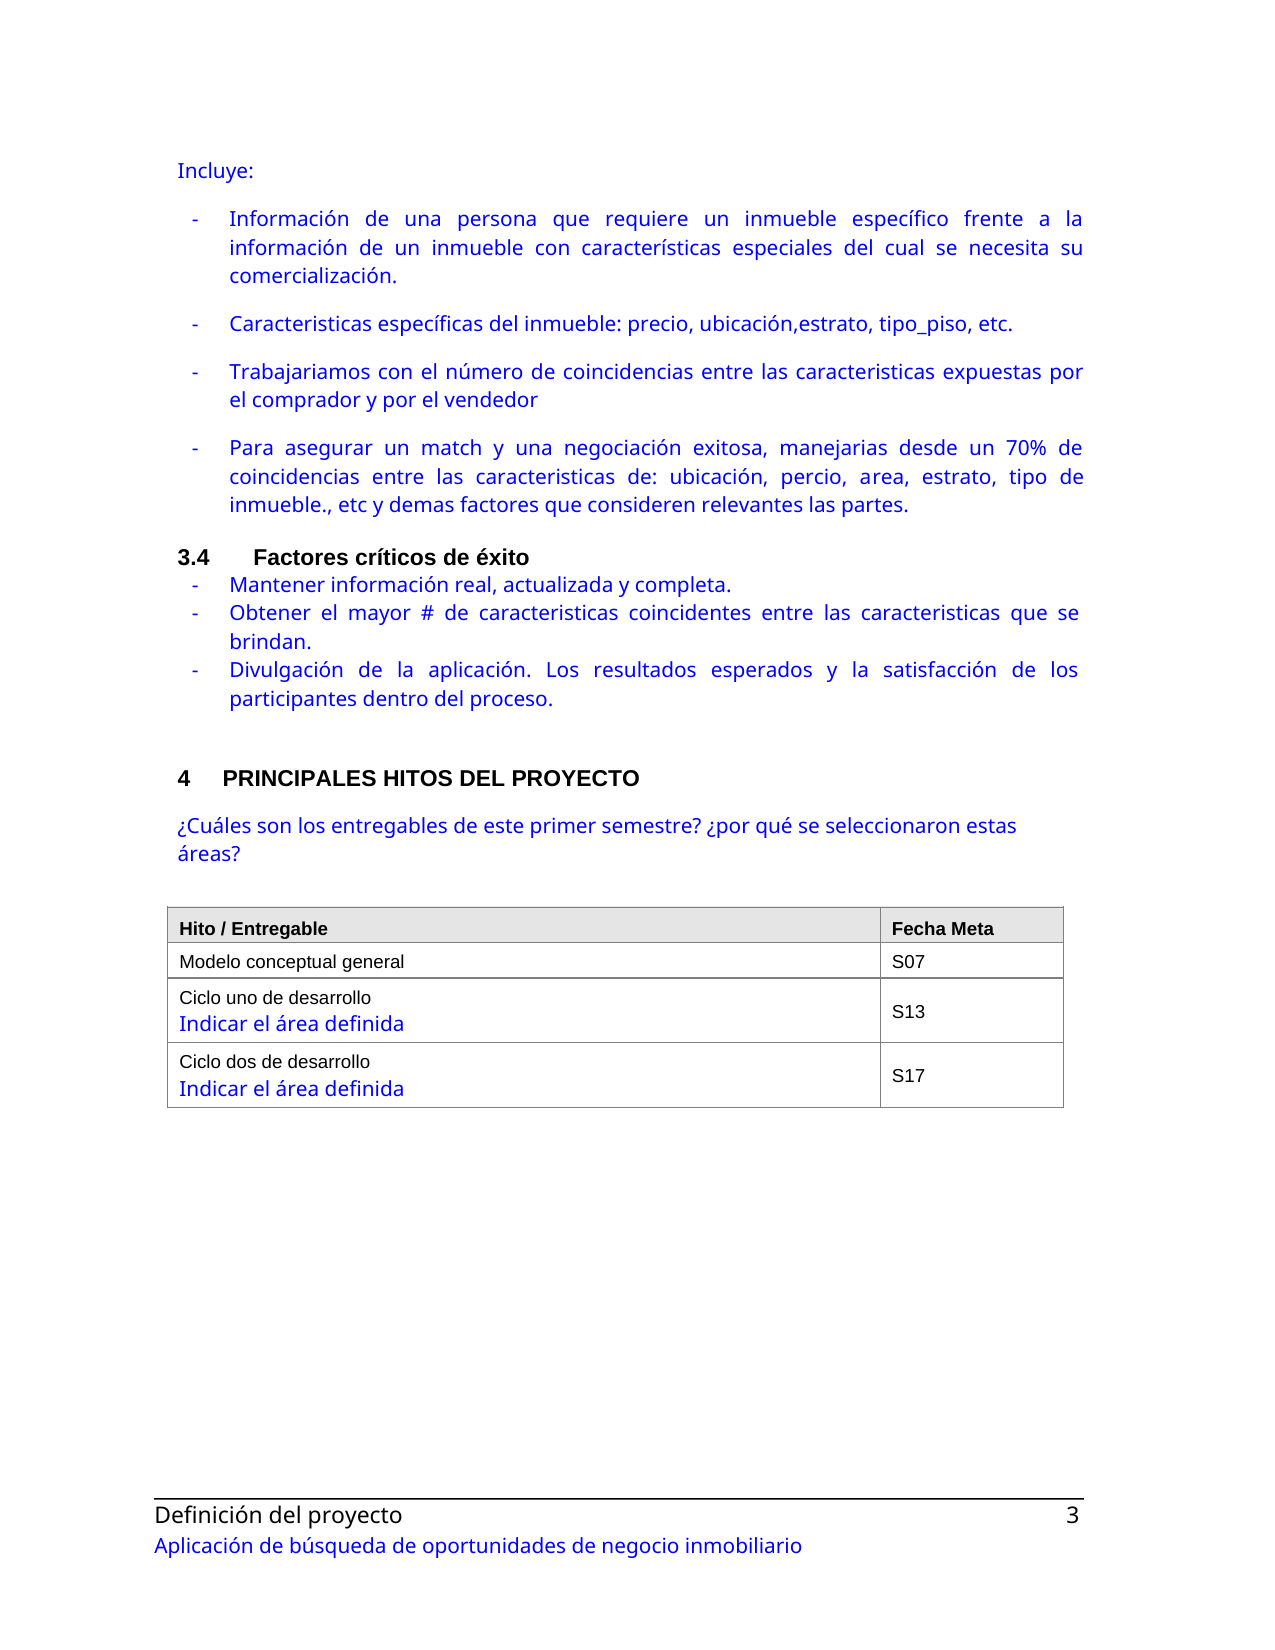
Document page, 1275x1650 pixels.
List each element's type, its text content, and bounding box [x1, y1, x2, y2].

list Información de una persona que requiere un inmueble específico frente a la información de un inmueble con características especiales del cual se necesita su comercialización. [192, 204, 1084, 290]
subtitle PRINCIPALES HITOS DEL PROYECTO [177, 765, 1080, 791]
table_cell S17 [881, 1043, 1063, 1106]
text ¿Cuáles son los entregables de este primer semestre? ¿por qué se seleccionaron estas áreas? [177, 811, 1057, 868]
table_cell S13 [881, 979, 1063, 1042]
table_cell S07 [881, 943, 1063, 977]
list Caracteristicas específicas del inmueble: precio, ubicación,estrato, tipo_piso, etc. [192, 309, 1084, 338]
table_cell Ciclo uno de desarrollo Indicar el área definida [168, 979, 880, 1042]
list Mantener información real, actualizada y completa. [192, 570, 1080, 598]
text Incluye: [177, 157, 1057, 185]
list Trabajariamos con el número de coincidencias entre las caracteristicas expuestas por el comprador y por el vendedor [192, 357, 1084, 414]
list Obtener el mayor # de caracteristicas coincidentes entre las caracteristicas que se brindan. [192, 598, 1080, 655]
table_cell Ciclo dos de desarrollo Indicar el área definida [168, 1043, 880, 1106]
list Divulgación de la aplicación. Los resultados esperados y la satisfacción de los participantes dentro del proceso. [192, 655, 1080, 712]
table_header Fecha Meta [881, 908, 1063, 942]
table_header Hito / Entregable [168, 908, 880, 942]
list Para asegurar un match y una negociación exitosa, manejarias desde un 70% de coincidencias entre las caracteristicas de: ubicación, percio, area, estrato, tipo de inmueble., etc y demas factores que consideren relevantes las partes. [192, 433, 1084, 519]
subtitle Factores críticos de éxito [177, 544, 1080, 570]
table_cell Modelo conceptual general [168, 943, 880, 977]
